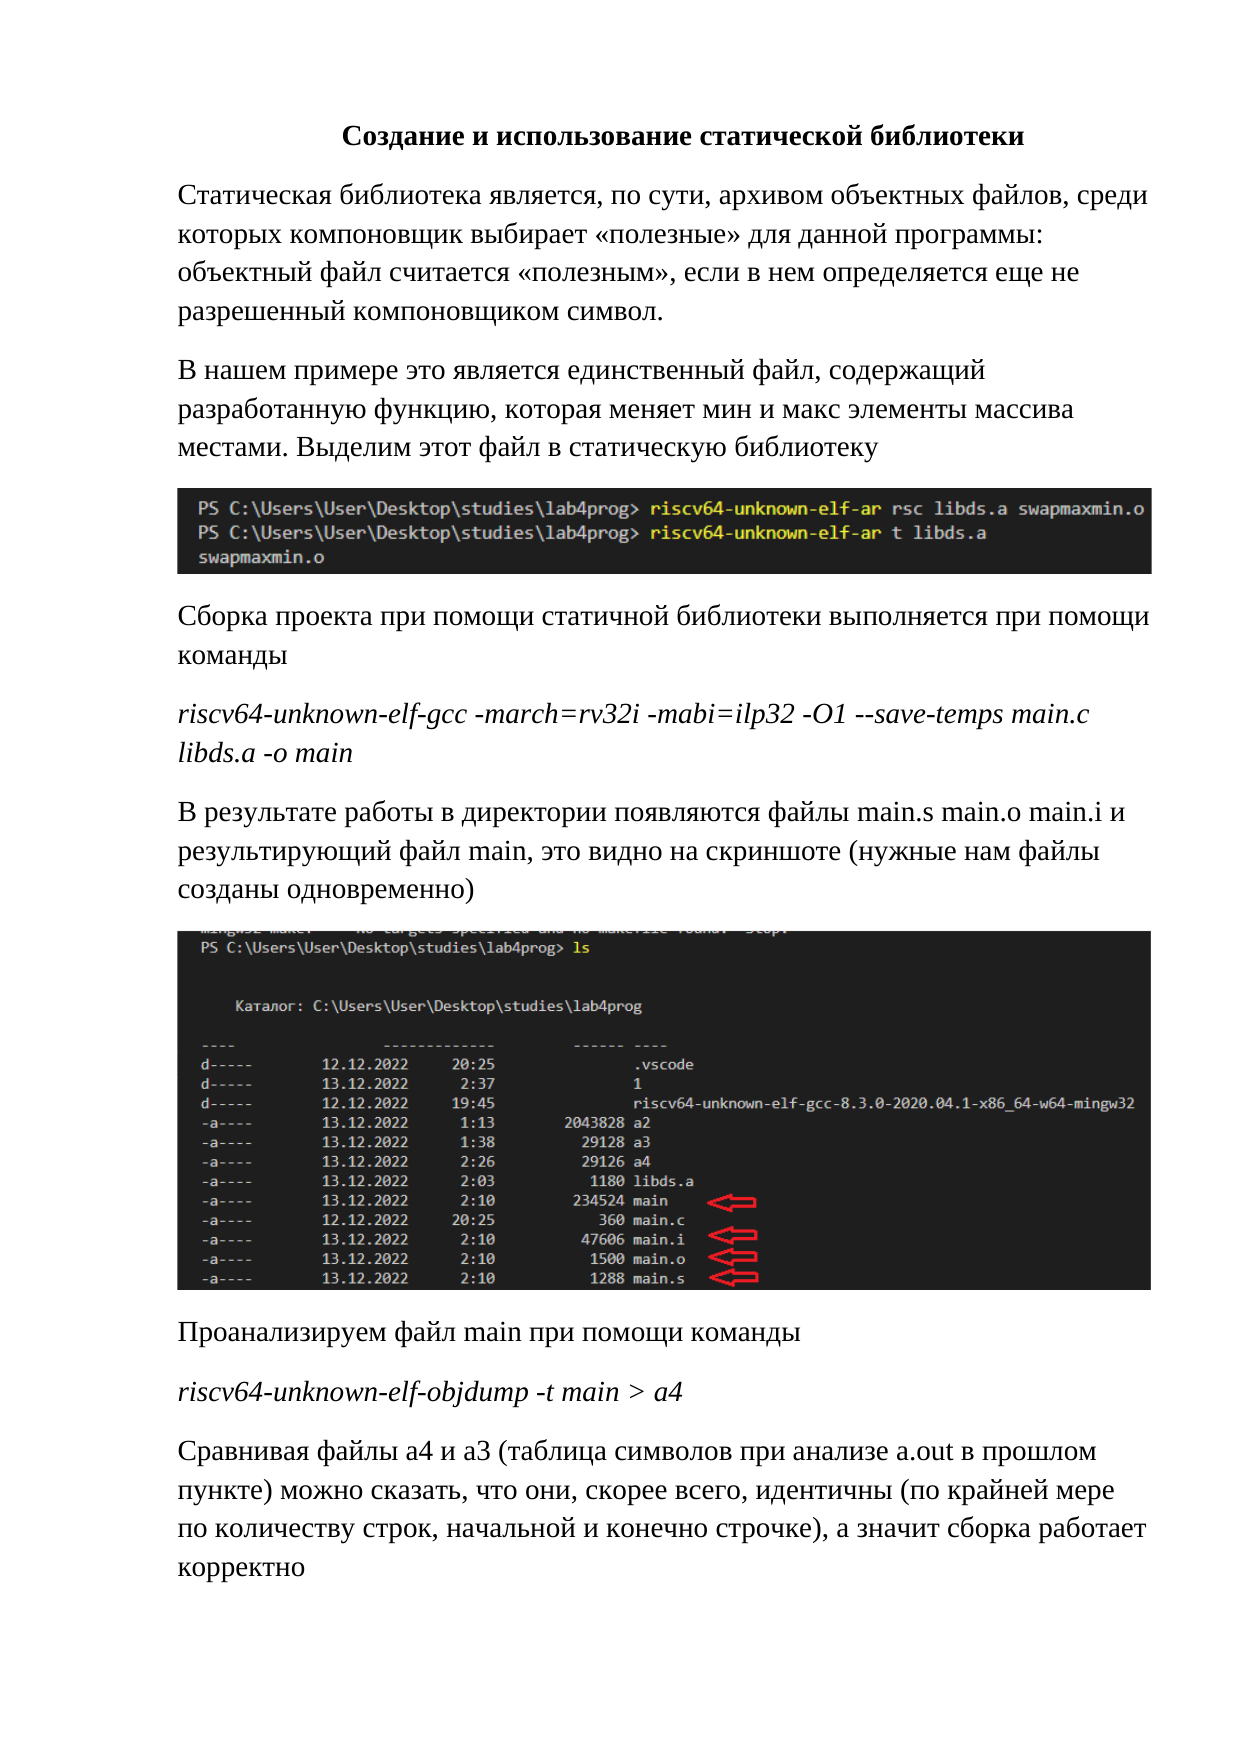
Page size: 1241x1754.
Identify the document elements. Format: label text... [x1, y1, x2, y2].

text Статическая библиотека является, по сути, архивом объектных файлов, среди которых компоновщик выбирает «полезные» для данной программы: объектный файл считается «полезным», если в нем определяется еще не разрешенный компоновщиком символ. [177, 177, 1152, 327]
text riscv64-unknown-elf-objdump -t main > a4 [177, 1374, 1152, 1407]
text Сравнивая файлы a4 и a3 (таблица символов при анализе a.out в прошлом пункте) можно сказать, что они, скорее всего, идентичны (по крайней мере по количеству строк, начальной и конечно строчке), а значит сборка работает корректно [177, 1433, 1152, 1582]
picture [177, 930, 1152, 1290]
text riscv64-unknown-elf-gcc -march=rv32i -mabi=ilp32 -O1 --save-temps main.c libds.a -o main [177, 696, 1152, 768]
text Сборка проекта при помощи статичной библиотеки выполняется при помощи команды [177, 598, 1152, 671]
picture [177, 488, 1152, 574]
text Проанализируем файл main при помощи команды [177, 1314, 1152, 1348]
text В нашем примере это является единственный файл, содержащий разработанную функцию, которая меняет мин и макс элементы массива местами. Выделим этот файл в статическую библиотеку [177, 352, 1152, 463]
text В результате работы в директории появляются файлы main.s main.o main.i и результирующий файл main, это видно на скриншоте (нужные нам файлы созданы одновременно) [177, 794, 1152, 905]
text Создание и использование статической библиотеки [215, 118, 1152, 152]
